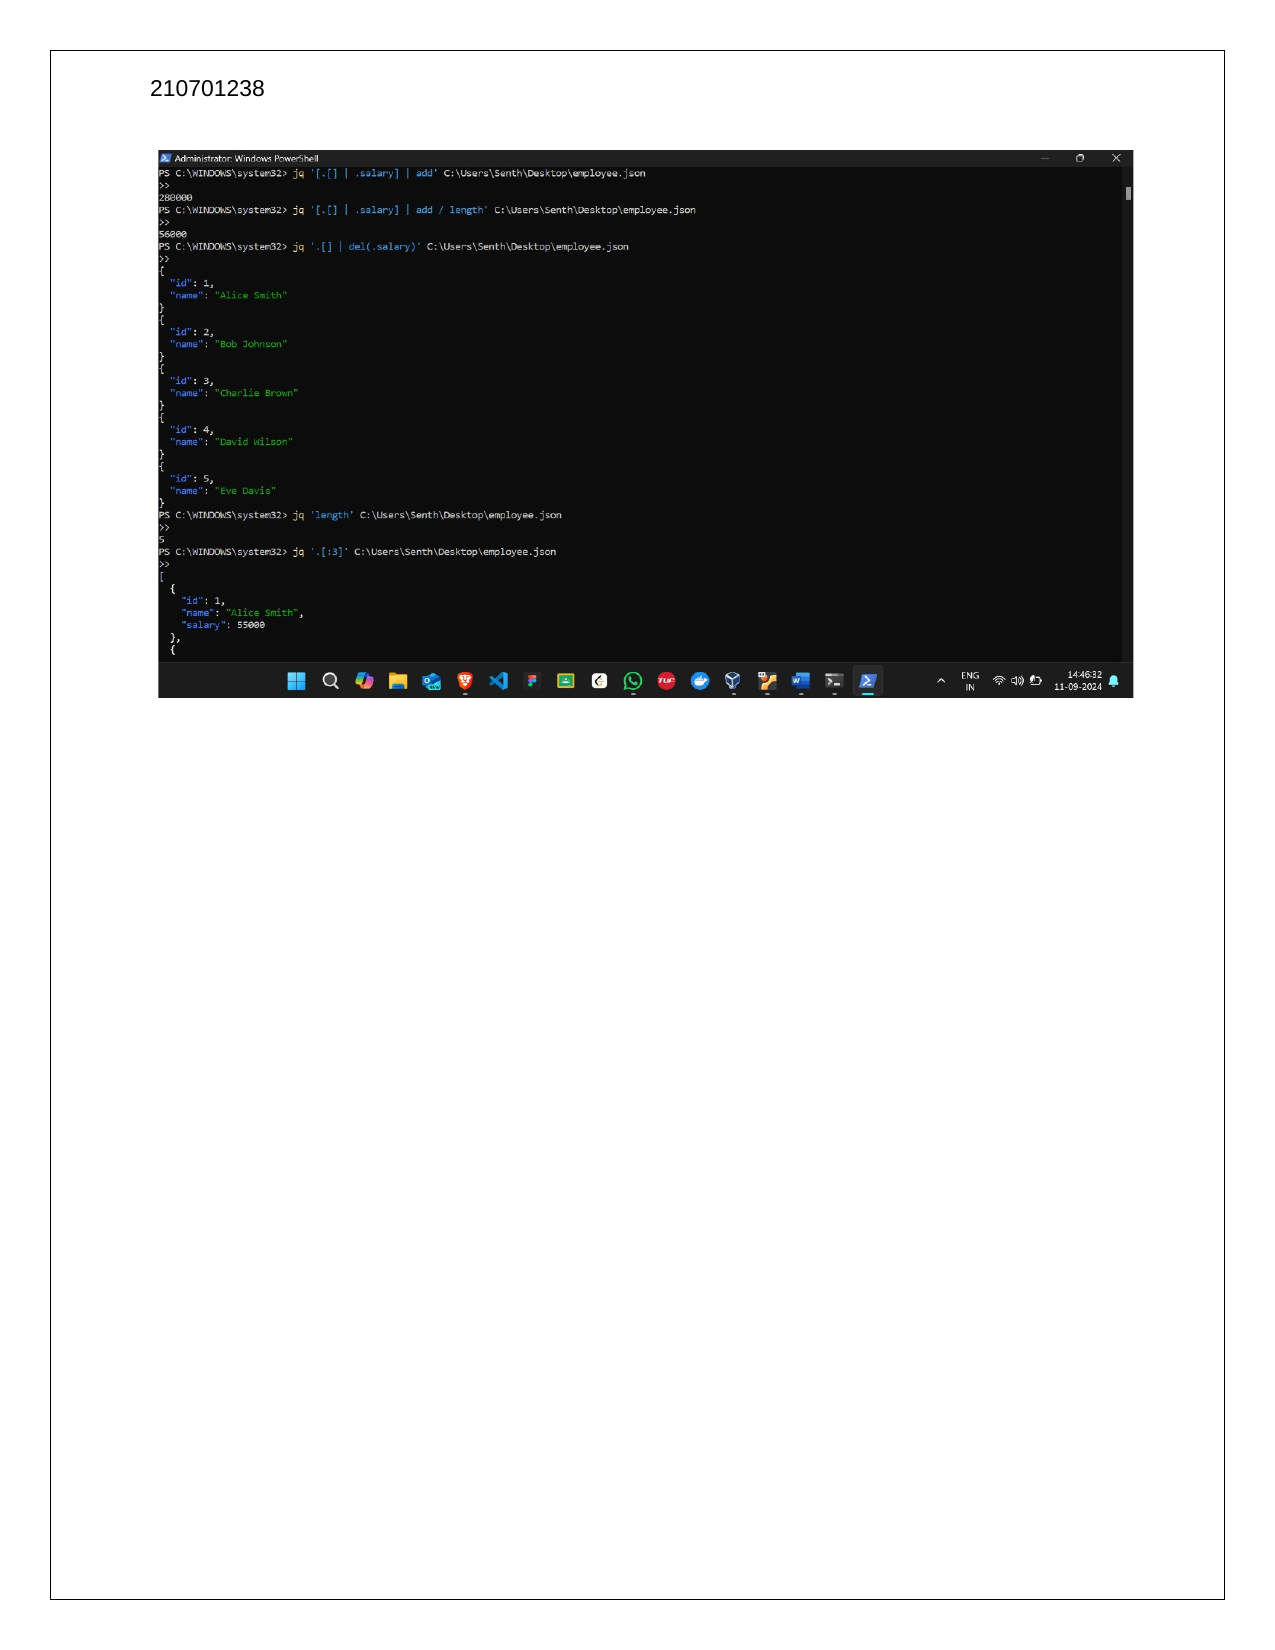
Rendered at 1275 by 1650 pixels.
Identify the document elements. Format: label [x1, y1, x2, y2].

picture [158, 150, 1134, 698]
